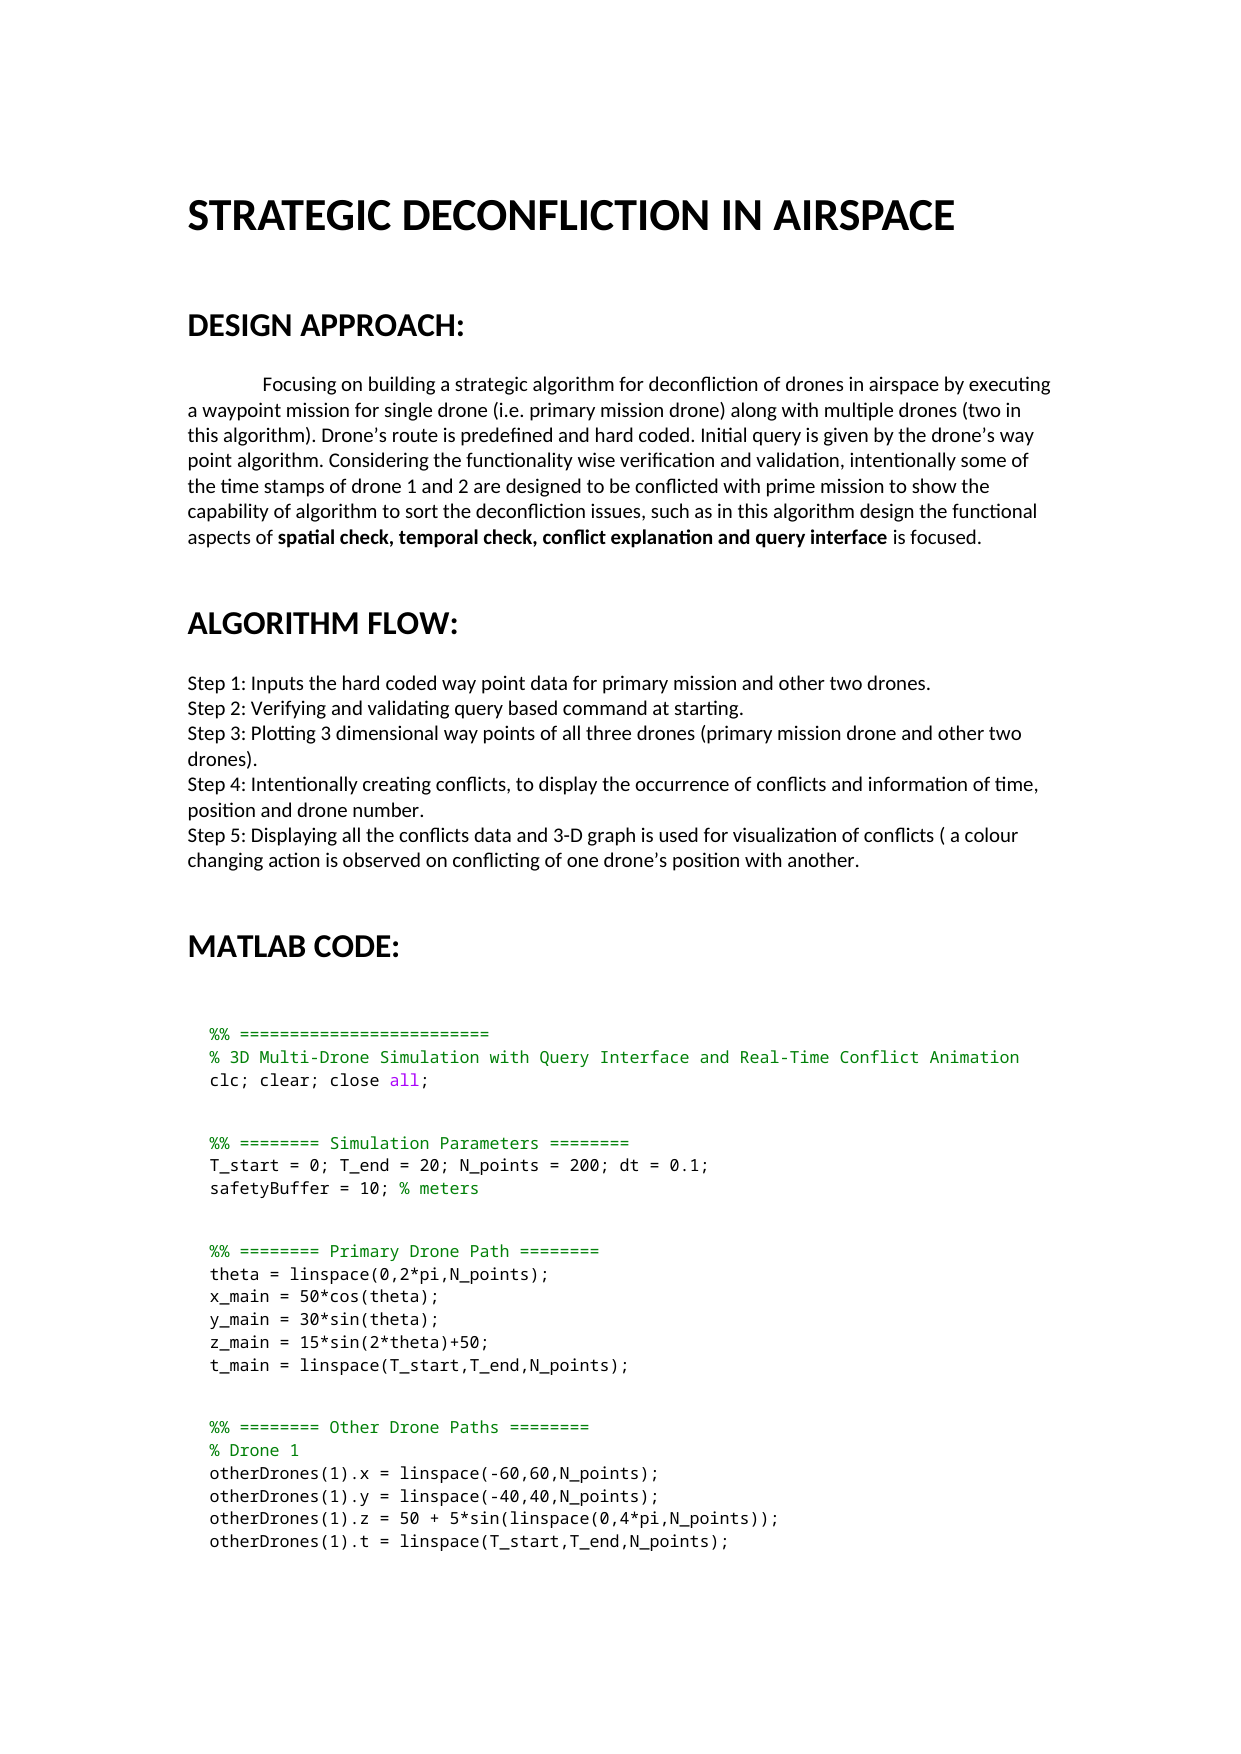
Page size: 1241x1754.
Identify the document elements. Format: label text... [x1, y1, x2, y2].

text otherDrones(1).y = linspace(-40,40,N_points); [209, 1484, 1053, 1507]
text clc; clear; close all; [209, 1068, 1053, 1091]
text safetyBuffer = 10; % meters [209, 1177, 1053, 1199]
subtitle MATLAB CODE: [187, 926, 1053, 966]
text Step 3: Plotting 3 dimensional way points of all three drones (primary mission drone and other two drones). [187, 721, 1053, 771]
text Step 4: Intentionally creating conflicts, to display the occurrence of conflicts and information of time, position and drone number. [187, 771, 1053, 822]
text %% ======== Other Drone Paths ======== [209, 1416, 1053, 1439]
text Step 2: Verifying and validating query based command at starting. [187, 695, 1053, 721]
text % 3D Multi-Drone Simulation with Query Interface and Real-Time Conflict Animation [209, 1046, 1053, 1068]
text Focusing on building a strategic algorithm for deconfliction of drones in airspace by executing a waypoint mission for single drone (i.e. primary mission drone) along with multiple drones (two in this algorithm). Drone’s route is predefined and hard coded. Initial query is given by the drone’s way point algorithm. Considering the functionality wise verification and validation, intentionally some of the time stamps of drone 1 and 2 are designed to be conflicted with prime mission to show the capability of algorithm to sort the deconfliction issues, such as in this algorithm design the functional aspects of spatial check, temporal check, conflict explanation and query interface is focused. [187, 371, 1053, 549]
text T_start = 0; T_end = 20; N_points = 200; dt = 0.1; [209, 1154, 1053, 1177]
text otherDrones(1).t = linspace(T_start,T_end,N_points); [209, 1530, 1053, 1552]
text Step 5: Displaying all the conflicts data and 3-D graph is used for visualization of conflicts ( a colour changing action is observed on conflicting of one drone’s position with another. [187, 822, 1053, 873]
text %% ======== Primary Drone Path ======== [209, 1240, 1053, 1262]
text % Drone 1 [209, 1439, 1053, 1462]
text x_main = 50*cos(theta); [209, 1285, 1053, 1308]
text z_main = 15*sin(2*theta)+50; [209, 1331, 1053, 1353]
text %% ========================= [209, 1023, 1053, 1046]
text t_main = linspace(T_start,T_end,N_points); [209, 1353, 1053, 1376]
subtitle DESIGN APPROACH: [187, 304, 1053, 344]
text otherDrones(1).x = linspace(-60,60,N_points); [209, 1462, 1053, 1484]
text y_main = 30*sin(theta); [209, 1308, 1053, 1331]
text Step 1: Inputs the hard coded way point data for primary mission and other two drones. [187, 670, 1053, 695]
text %% ======== Simulation Parameters ======== [209, 1131, 1053, 1154]
subtitle STRATEGIC DECONFLICTION IN AIRSPACE [187, 185, 1053, 241]
text theta = linspace(0,2*pi,N_points); [209, 1262, 1053, 1285]
subtitle ALGORITHM FLOW: [187, 602, 1053, 643]
text otherDrones(1).z = 50 + 5*sin(linspace(0,4*pi,N_points)); [209, 1507, 1053, 1530]
